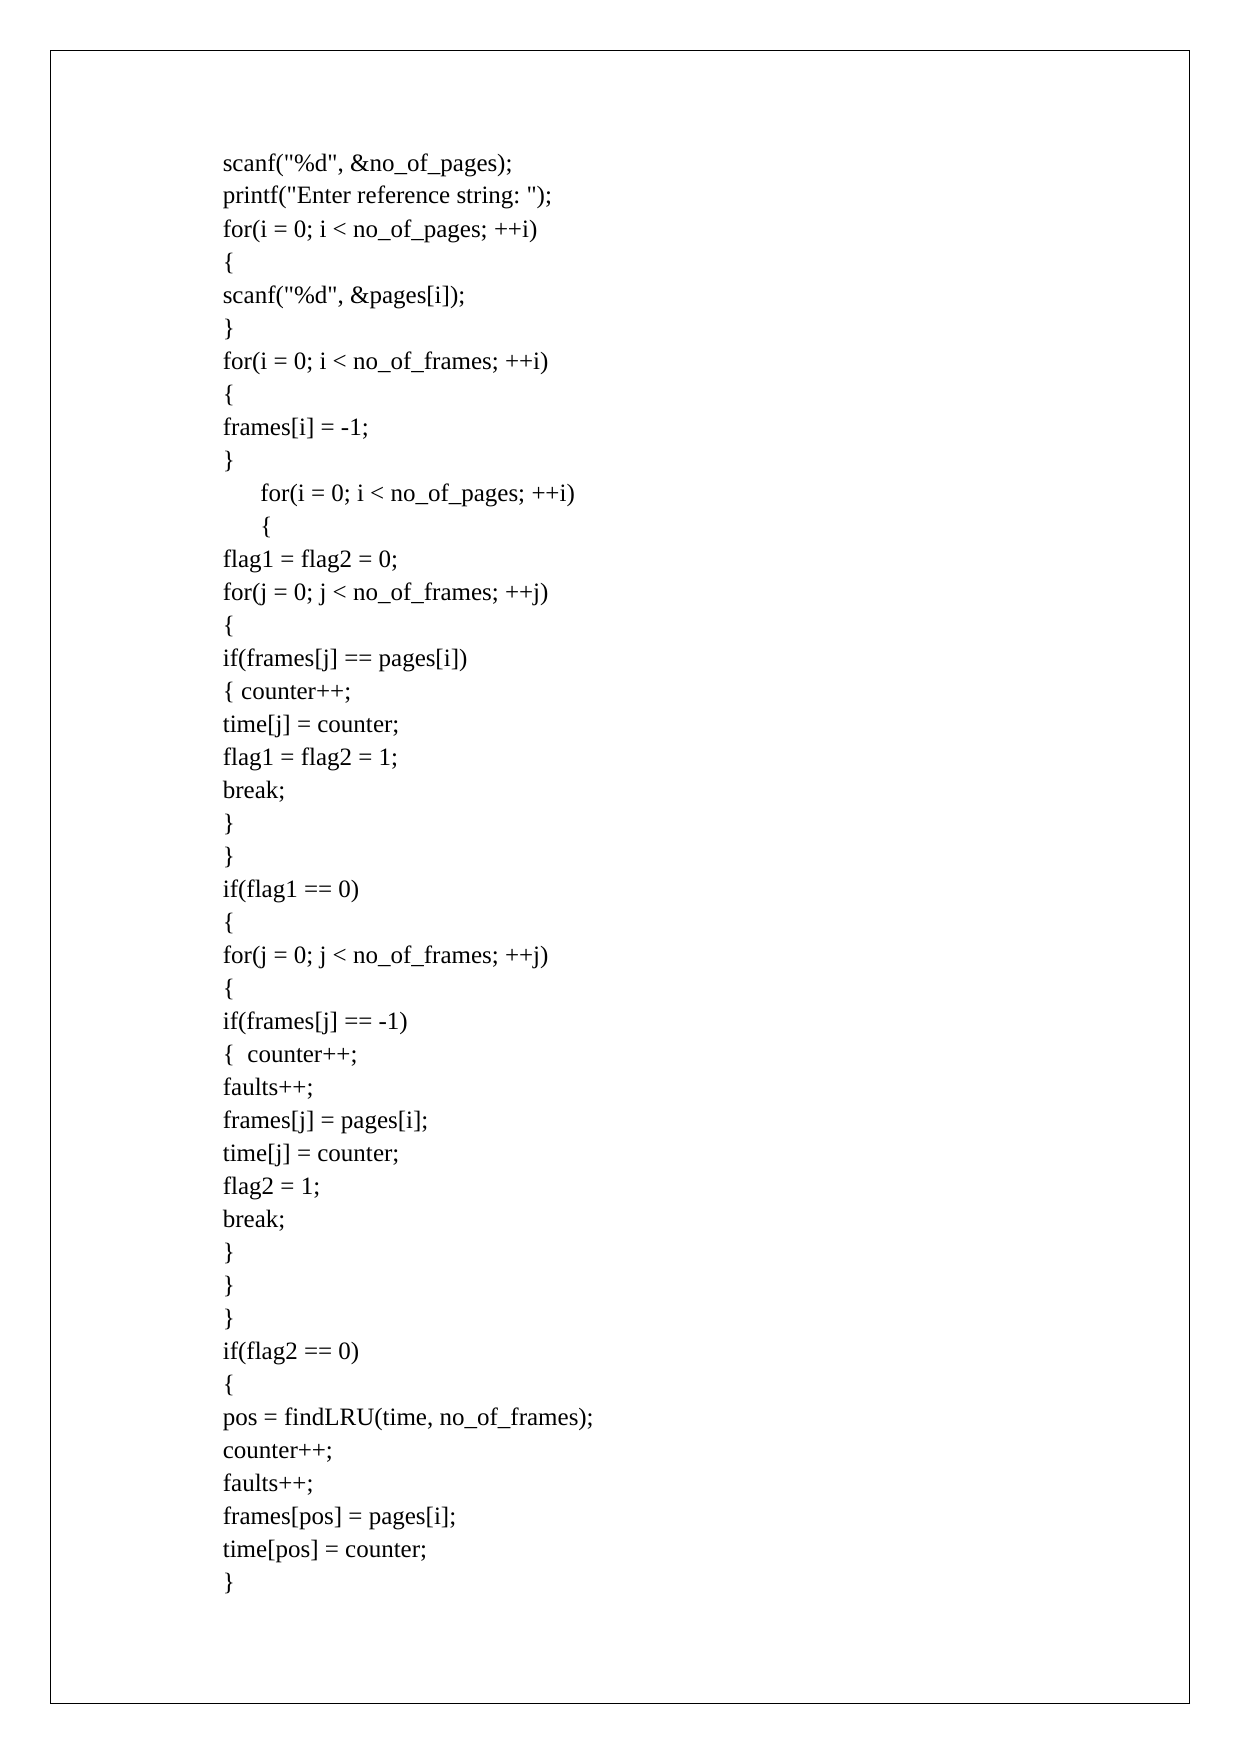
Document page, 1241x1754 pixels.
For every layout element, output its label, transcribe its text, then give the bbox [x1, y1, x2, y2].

list for(i = 0; i < no_of_frames; ++i) [223, 346, 1093, 374]
list { [223, 610, 1093, 639]
list for(j = 0; j < no_of_frames; ++j) [223, 577, 1093, 606]
list break; [223, 775, 1093, 804]
list } [223, 841, 1093, 870]
list { counter++; [223, 1039, 1093, 1068]
list frames[i] = -1; [223, 412, 1093, 441]
list frames[j] = pages[i]; [223, 1105, 1093, 1134]
list scanf("%d", &no_of_pages); [223, 148, 1093, 176]
list if(flag2 == 0) [223, 1336, 1093, 1365]
list flag1 = flag2 = 0; [223, 544, 1093, 573]
list { counter++; [223, 676, 1093, 705]
list } [223, 1567, 1093, 1596]
list pos = findLRU(time, no_of_frames); [223, 1402, 1093, 1431]
list } [223, 1303, 1093, 1332]
list if(flag1 == 0) [223, 874, 1093, 903]
list for(j = 0; j < no_of_frames; ++j) [223, 940, 1093, 969]
list { [223, 247, 1093, 275]
list } [223, 313, 1093, 341]
list frames[pos] = pages[i]; [223, 1501, 1093, 1530]
list } [223, 445, 1093, 473]
list counter++; [223, 1435, 1093, 1464]
list { [223, 907, 1093, 936]
list break; [223, 1204, 1093, 1233]
list time[j] = counter; [223, 709, 1093, 738]
list faults++; [223, 1072, 1093, 1101]
list } [223, 1270, 1093, 1299]
list flag2 = 1; [223, 1171, 1093, 1200]
list { [223, 379, 1093, 407]
text { [148, 511, 1093, 539]
list for(i = 0; i < no_of_pages; ++i) [223, 214, 1093, 242]
list printf("Enter reference string: "); [223, 181, 1093, 209]
list { [223, 1369, 1093, 1398]
list if(frames[j] == pages[i]) [223, 643, 1093, 672]
list faults++; [223, 1468, 1093, 1497]
list { [223, 973, 1093, 1002]
list time[j] = counter; [223, 1138, 1093, 1167]
text for(i = 0; i < no_of_pages; ++i) [148, 478, 1093, 507]
list } [223, 808, 1093, 837]
list scanf("%d", &pages[i]); [223, 280, 1093, 308]
list flag1 = flag2 = 1; [223, 742, 1093, 771]
list time[pos] = counter; [223, 1534, 1093, 1563]
list } [223, 1237, 1093, 1266]
list if(frames[j] == -1) [223, 1006, 1093, 1035]
